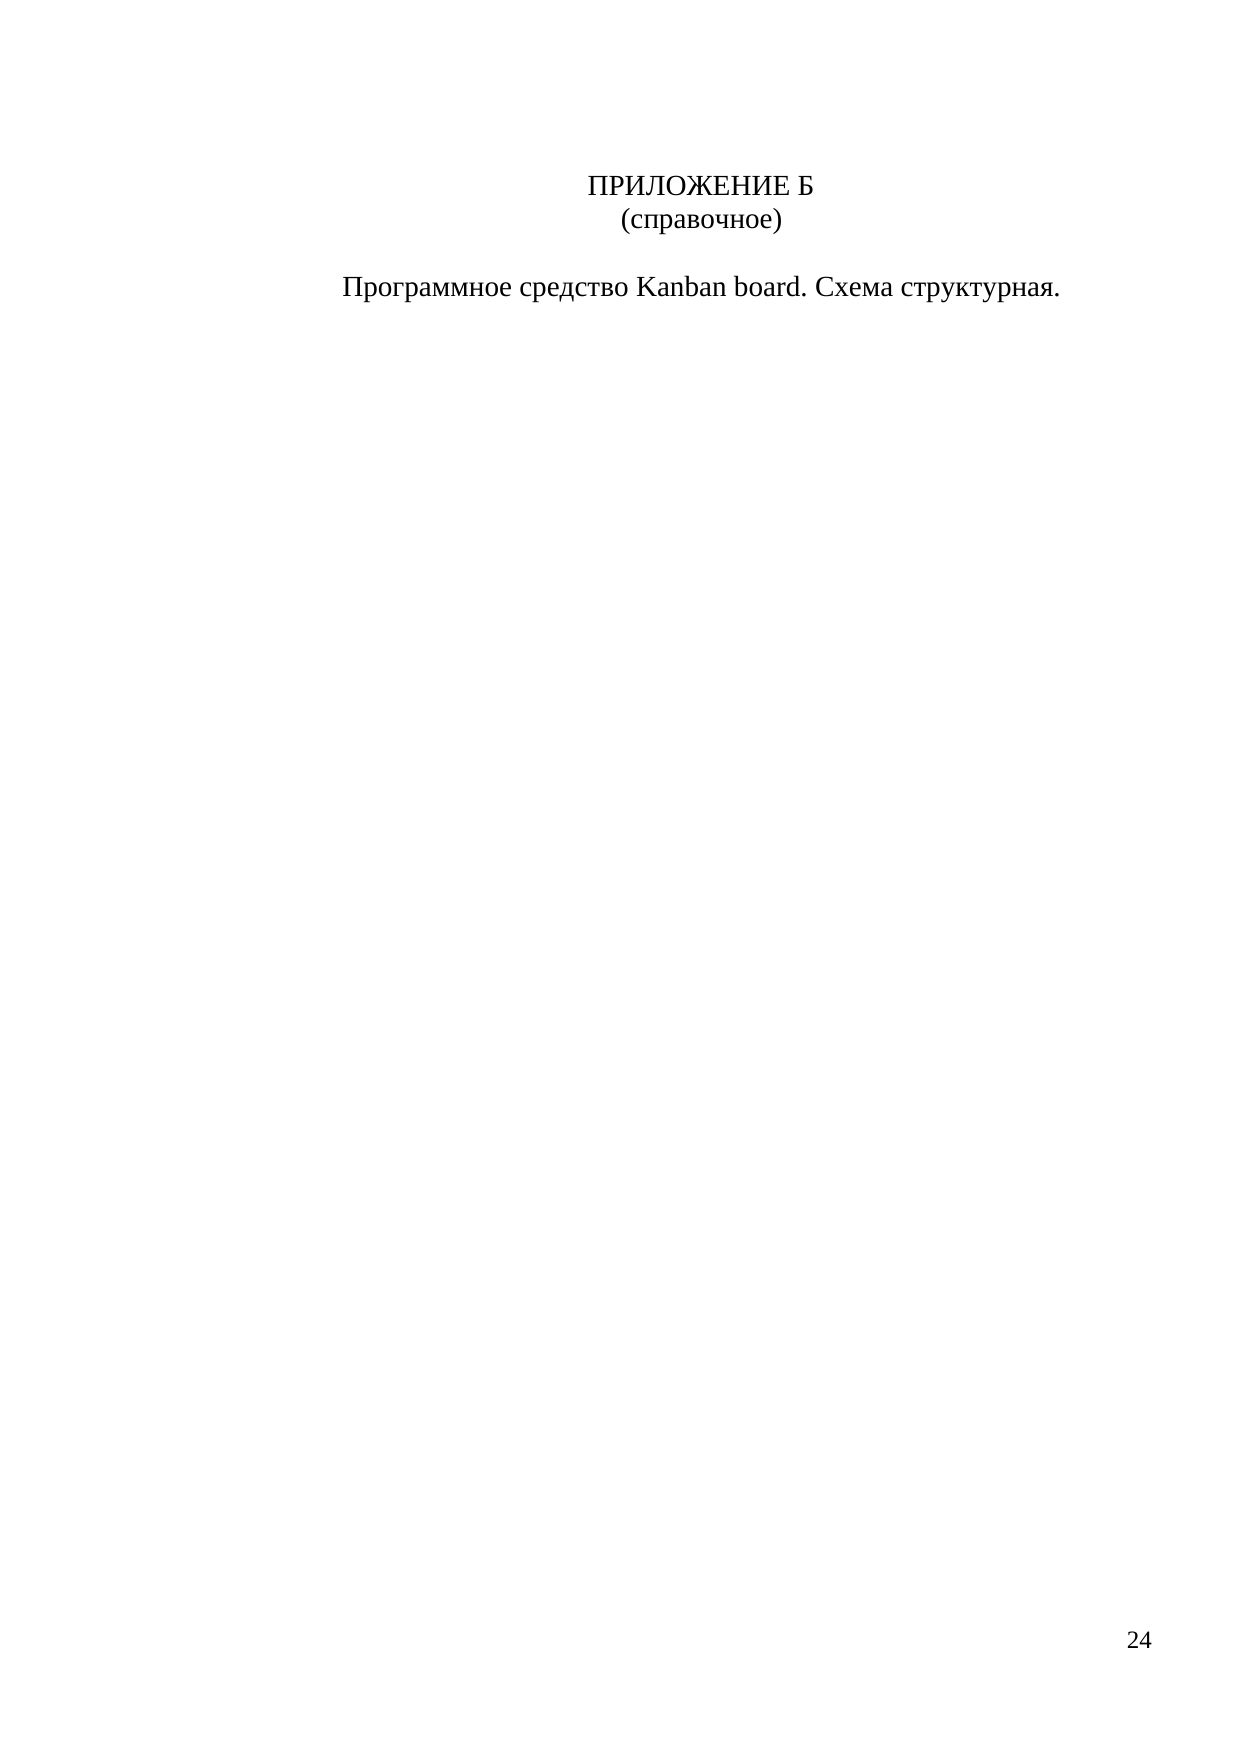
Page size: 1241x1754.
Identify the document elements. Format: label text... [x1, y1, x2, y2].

text Программное средство Kanban board. Схема структурная. [177, 269, 1152, 302]
text (справочное) [177, 202, 1152, 235]
subtitle ПРИЛОЖЕНИЕ Б [177, 168, 1152, 202]
